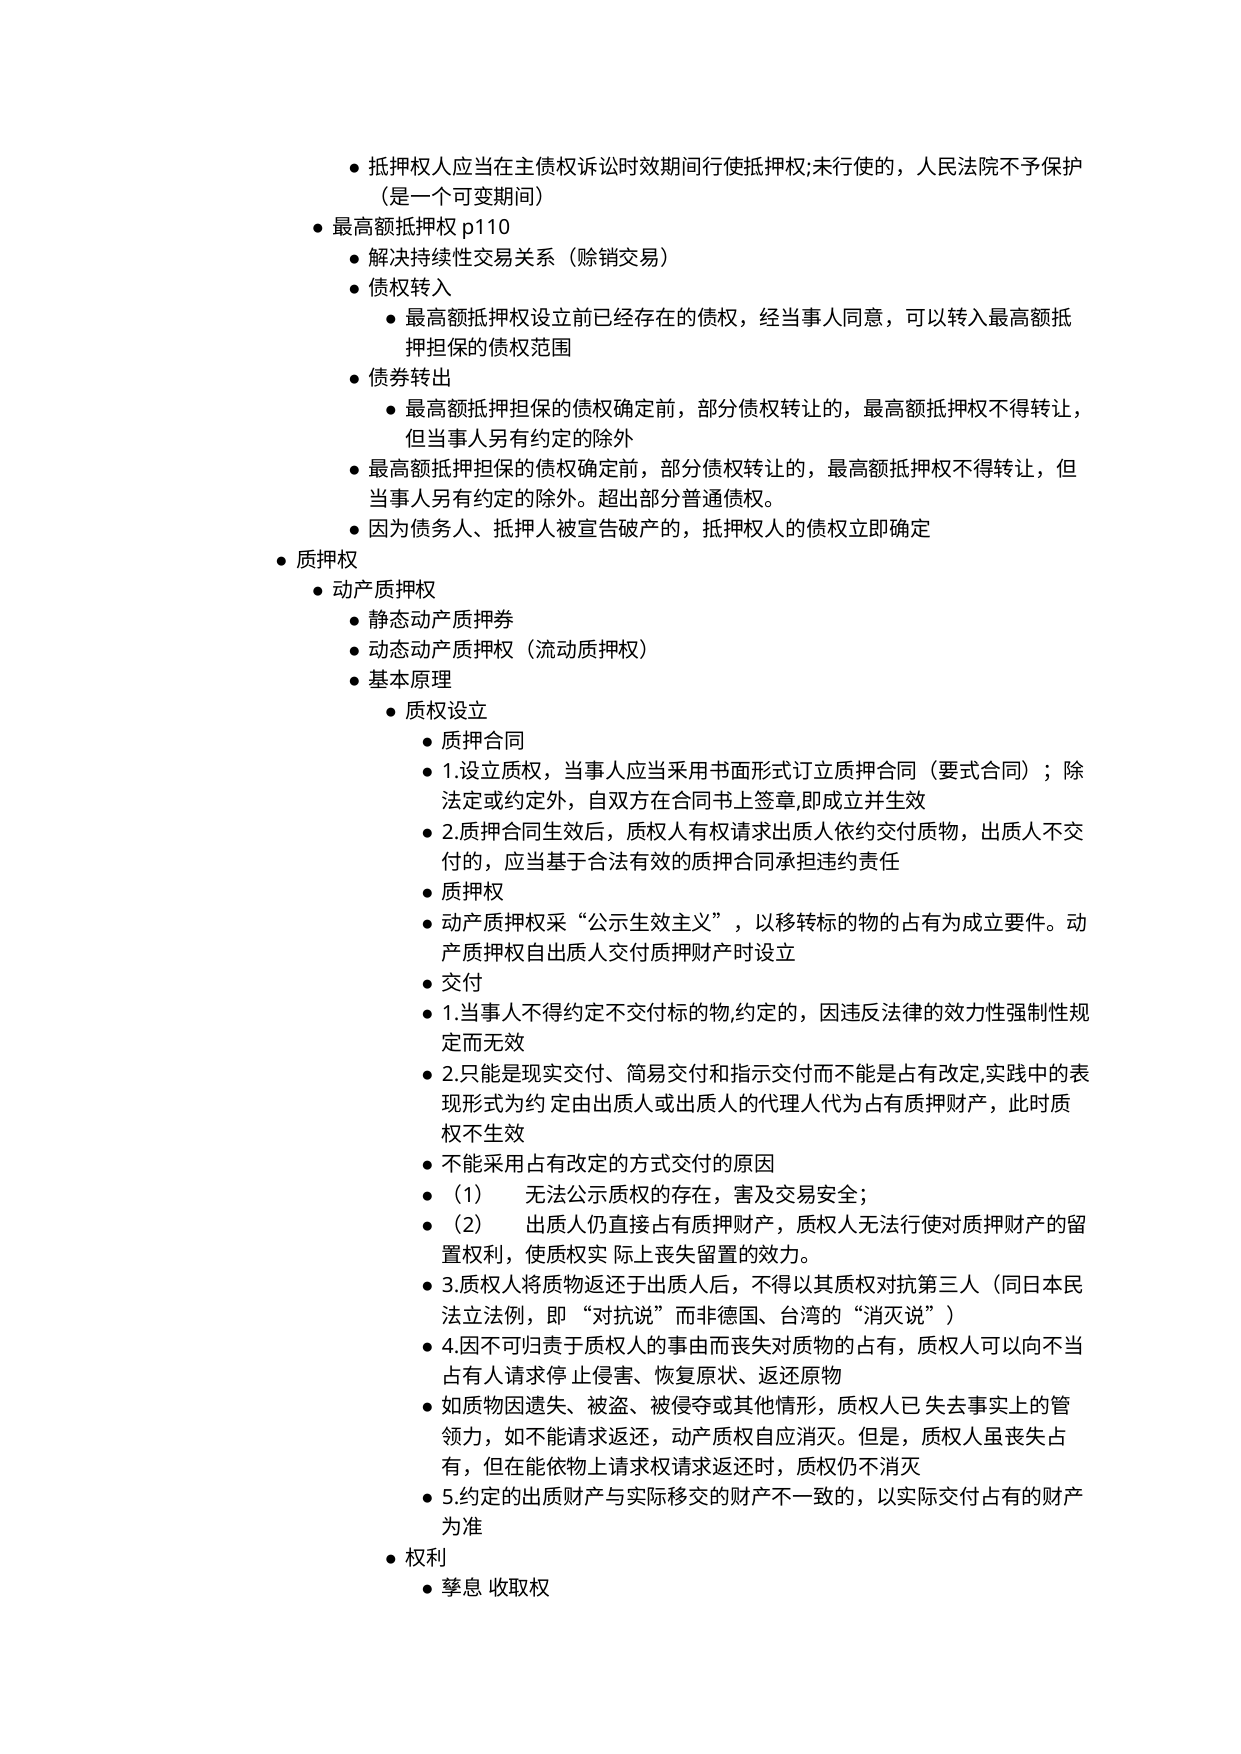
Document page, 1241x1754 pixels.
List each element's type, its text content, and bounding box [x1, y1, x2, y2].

list 1.当事人不得约定不交付标的物,约定的，因违反法律的效力性强制性规定而无效 [421, 996, 1090, 1057]
list （2） 出质人仍直接占有质押财产，质权人无法行使对质押财产的留置权利，使质权实 际上丧失留置的效力。 [421, 1208, 1090, 1269]
list 动产质押权采“公示生效主义”，以移转标的物的占有为成立要件。动产质押权自出质人交付质押财产时设立 [421, 906, 1090, 966]
list （1） 无法公示质权的存在，害及交易安全； [421, 1178, 1090, 1208]
list 静态动产质押券 [348, 603, 1090, 633]
list 交付 [421, 966, 1090, 996]
list 最高额抵押权设立前已经存在的债权，经当事人同意，可以转入最高额抵押担保的债权范围 [384, 301, 1090, 362]
list 最高额抵押担保的债权确定前，部分债权转让的，最高额抵押权不得转让，但当事人另有约定的除外 [384, 392, 1090, 452]
list 抵押权人应当在主债权诉讼时效期间行使抵押权;未行使的，人民法院不予保护（是一个可变期间） [348, 150, 1090, 211]
list 因为债务人、抵押人被宣告破产的，抵押权人的债权立即确定 [348, 513, 1090, 543]
list 1.设立质权，当事人应当釆用书面形式订立质押合同（要式合同）；除法定或约定外，自双方在合同书上签章,即成立并生效 [421, 754, 1090, 815]
list 动态动产质押权（流动质押权） [348, 633, 1090, 664]
list 2.质押合同生效后，质权人有权请求出质人依约交付质物，出质人不交付的，应当基于合法有效的质押合同承担违约责任 [421, 815, 1090, 876]
list 质押权 [421, 876, 1090, 906]
list 5.约定的出质财产与实际移交的财产不一致的，以实际交付占有的财产为准 [421, 1480, 1090, 1541]
list 4.因不可归责于质权人的事由而丧失对质物的占有，质权人可以向不当占有人请求停 止侵害、恢复原状、返还原物 [421, 1329, 1090, 1390]
list 孳息 收取权 [421, 1571, 1090, 1601]
list 不能采用占有改定的方式交付的原因 [421, 1148, 1090, 1178]
list 解决持续性交易关系（赊销交易） [348, 241, 1090, 271]
list 2.只能是现实交付、简易交付和指示交付而不能是占有改定,实践中的表现形式为约 定由出质人或出质人的代理人代为占有质押财产，此时质权不生效 [421, 1057, 1090, 1148]
list 质押权 [275, 543, 1090, 573]
list 最高额抵押担保的债权确定前，部分债权转让的，最高额抵押权不得转让，但当事人另有约定的除外。超出部分普通债权。 [348, 452, 1090, 513]
list 质押合同 [421, 724, 1090, 754]
list 3.质权人将质物返还于出质人后，不得以其质权对抗第三人（同日本民法立法例，即 “对抗说”而非德国、台湾的“消灭说”） [421, 1269, 1090, 1329]
list 质权设立 [384, 694, 1090, 724]
list 债券转出 [348, 362, 1090, 392]
list 动产质押权 [311, 573, 1090, 603]
list 权利 [384, 1541, 1090, 1571]
list 如质物因遗失、被盗、被侵夺或其他情形，质权人已 失去事实上的管领力，如不能请求返还，动产质权自应消灭。但是，质权人虽丧失占 有，但在能依物上请求权请求返还时，质权仍不消灭 [421, 1390, 1090, 1480]
list 最高额抵押权p110 [311, 211, 1090, 241]
list 基本原理 [348, 664, 1090, 694]
list 债权转入 [348, 271, 1090, 301]
